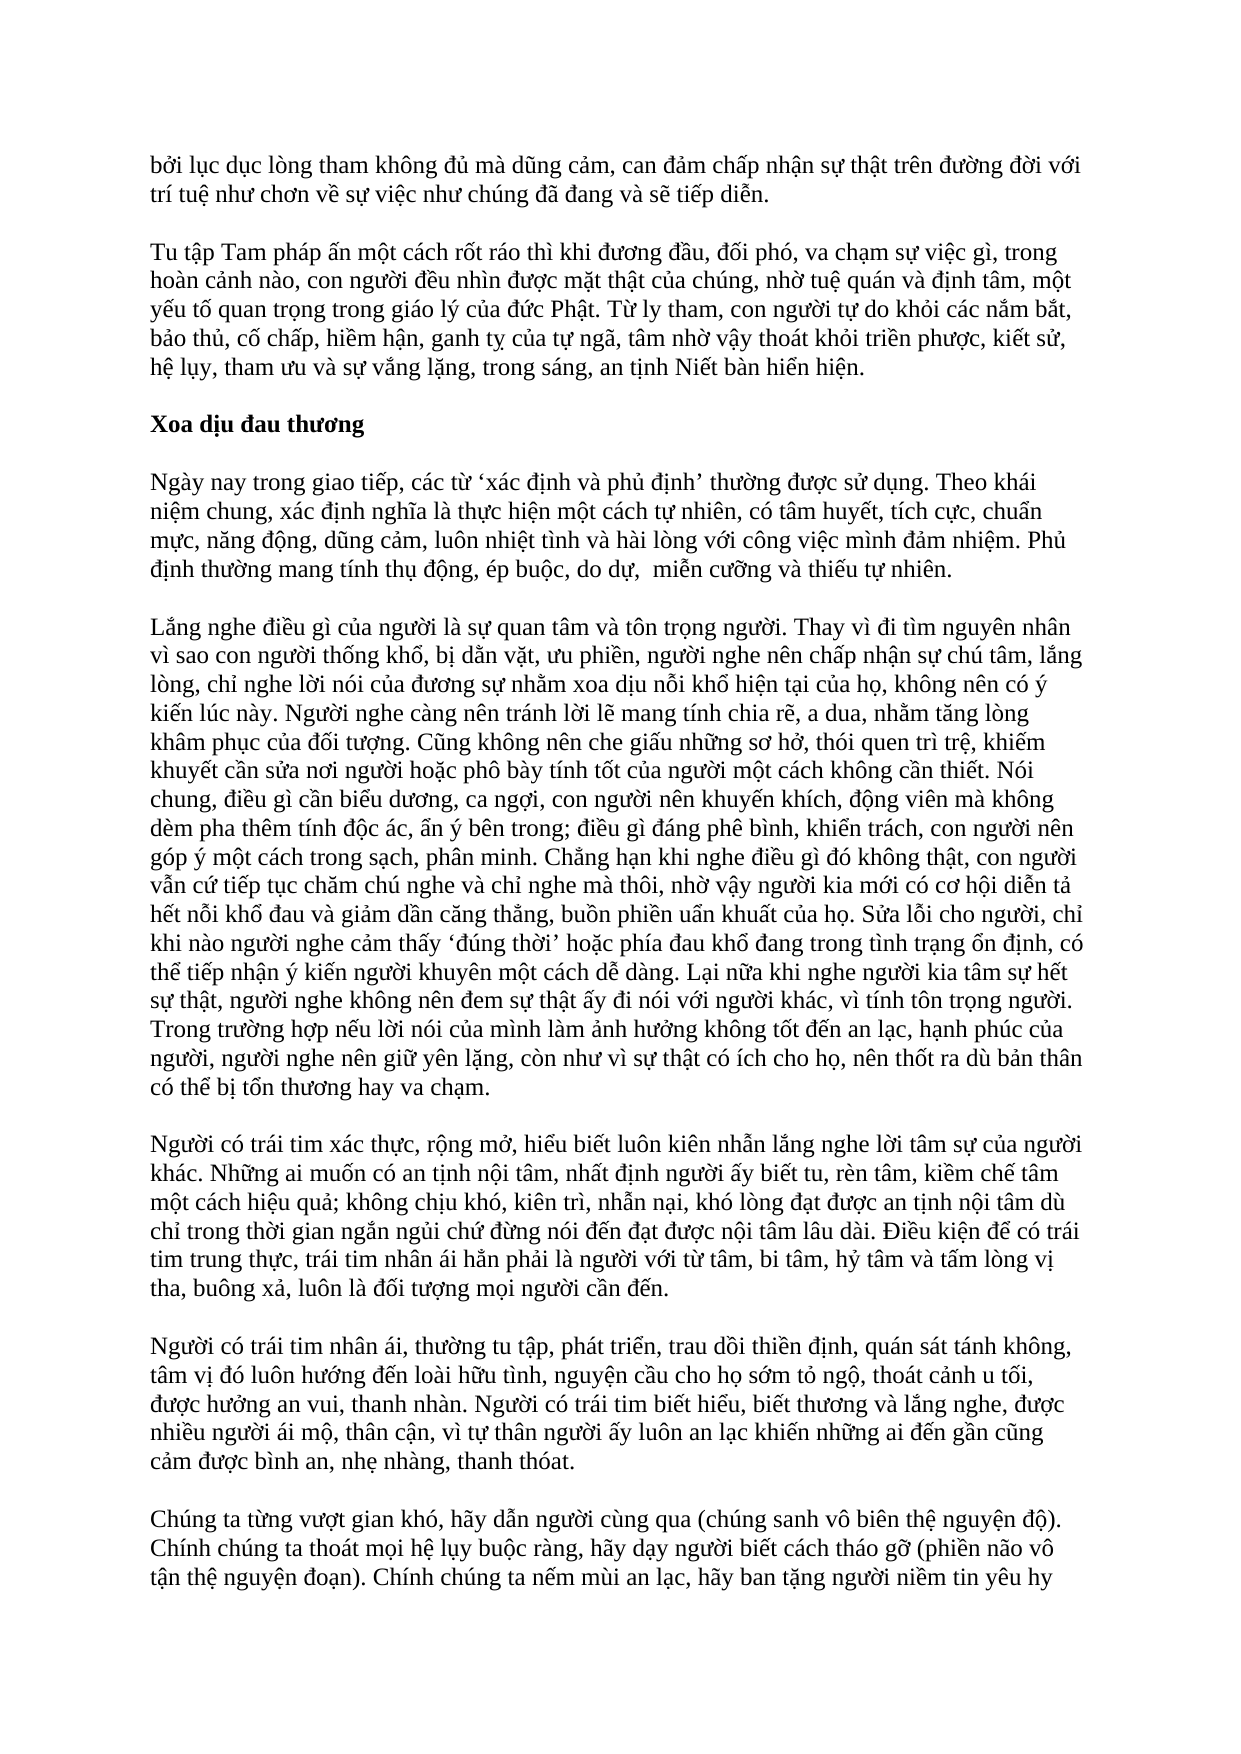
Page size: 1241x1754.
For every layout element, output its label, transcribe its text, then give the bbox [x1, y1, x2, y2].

text Người có trái tim nhân ái, thường tu tập, phát triển, trau dồi thiền định, quán sát tánh không, tâm vị đó luôn hướng đến loài hữu tình, nguyện cầu cho họ sớm tỏ ngộ, thoát cảnh u tối, được hưởng an vui, thanh nhàn. Người có trái tim biết hiểu, biết thương và lắng nghe, được nhiều người ái mộ, thân cận, vì tự thân người ấy luôn an lạc khiến những ai đến gần cũng cảm được bình an, nhẹ nhàng, thanh thóat. [150, 1331, 1090, 1475]
text Xoa dịu đau thương [150, 409, 1090, 438]
text Người có trái tim xác thực, rộng mở, hiểu biết luôn kiên nhẫn lắng nghe lời tâm sự của người khác. Những ai muốn có an tịnh nội tâm, nhất định người ấy biết tu, rèn tâm, kiềm chế tâm một cách hiệu quả; không chịu khó, kiên trì, nhẫn nại, khó lòng đạt được an tịnh nội tâm dù chỉ trong thời gian ngắn ngủi chứ đừng nói đến đạt được nội tâm lâu dài. Điều kiện để có trái tim trung thực, trái tim nhân ái hẳn phải là người với từ tâm, bi tâm, hỷ tâm và tấm lòng vị tha, buông xả, luôn là đối tượng mọi người cần đến. [150, 1129, 1090, 1302]
text Lắng nghe điều gì của người là sự quan tâm và tôn trọng người. Thay vì đi tìm nguyên nhân vì sao con người thống khổ, bị dằn vặt, ưu phiền, người nghe nên chấp nhận sự chú tâm, lắng lòng, chỉ nghe lời nói của đương sự nhằm xoa dịu nỗi khổ hiện tại của họ, không nên có ý kiến lúc này. Người nghe càng nên tránh lời lẽ mang tính chia rẽ, a dua, nhằm tăng lòng khâm phục của đối tượng. Cũng không nên che giấu những sơ hở, thói quen trì trệ, khiếm khuyết cần sửa nơi người hoặc phô bày tính tốt của người một cách không cần thiết. Nói chung, điều gì cần biểu dương, ca ngợi, con người nên khuyến khích, động viên mà không dèm pha thêm tính độc ác, ẩn ý bên trong; điều gì đáng phê bình, khiển trách, con người nên góp ý một cách trong sạch, phân minh. Chẳng hạn khi nghe điều gì đó không thật, con người vẫn cứ tiếp tục chăm chú nghe và chỉ nghe mà thôi, nhờ vậy người kia mới có cơ hội diễn tả hết nỗi khổ đau và giảm dần căng thẳng, buồn phiền uẩn khuất của họ. Sửa lỗi cho người, chỉ khi nào người nghe cảm thấy ‘đúng thời’ hoặc phía đau khổ đang trong tình trạng ổn định, có thể tiếp nhận ý kiến người khuyên một cách dễ dàng. Lại nữa khi nghe người kia tâm sự hết sự thật, người nghe không nên đem sự thật ấy đi nói với người khác, vì tính tôn trọng người. Trong trường hợp nếu lời nói của mình làm ảnh hưởng không tốt đến an lạc, hạnh phúc của người, người nghe nên giữ yên lặng, còn như vì sự thật có ích cho họ, nên thốt ra dù bản thân có thể bị tổn thương hay va chạm. [150, 612, 1090, 1100]
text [150, 150, 1090, 207]
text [150, 1504, 1090, 1590]
text Ngày nay trong giao tiếp, các từ ‘xác định và phủ định’ thường được sử dụng. Theo khái niệm chung, xác định nghĩa là thực hiện một cách tự nhiên, có tâm huyết, tích cực, chuẩn mực, năng động, dũng cảm, luôn nhiệt tình và hài lòng với công việc mình đảm nhiệm. Phủ định thường mang tính thụ động, ép buộc, do dự, miễn cưỡng và thiếu tự nhiên. [150, 467, 1090, 582]
text Tu tập Tam pháp ấn một cách rốt ráo thì khi đương đầu, đối phó, va chạm sự việc gì, trong hoàn cảnh nào, con người đều nhìn được mặt thật của chúng, nhờ tuệ quán và định tâm, một yếu tố quan trọng trong giáo lý của đức Phật. Từ ly tham, con người tự do khỏi các nắm bắt, bảo thủ, cố chấp, hiềm hận, ganh tỵ của tự ngã, tâm nhờ vậy thoát khỏi triền phược, kiết sử, hệ lụy, tham ưu và sự vắng lặng, trong sáng, an tịnh Niết bàn hiển hiện. [150, 237, 1090, 380]
